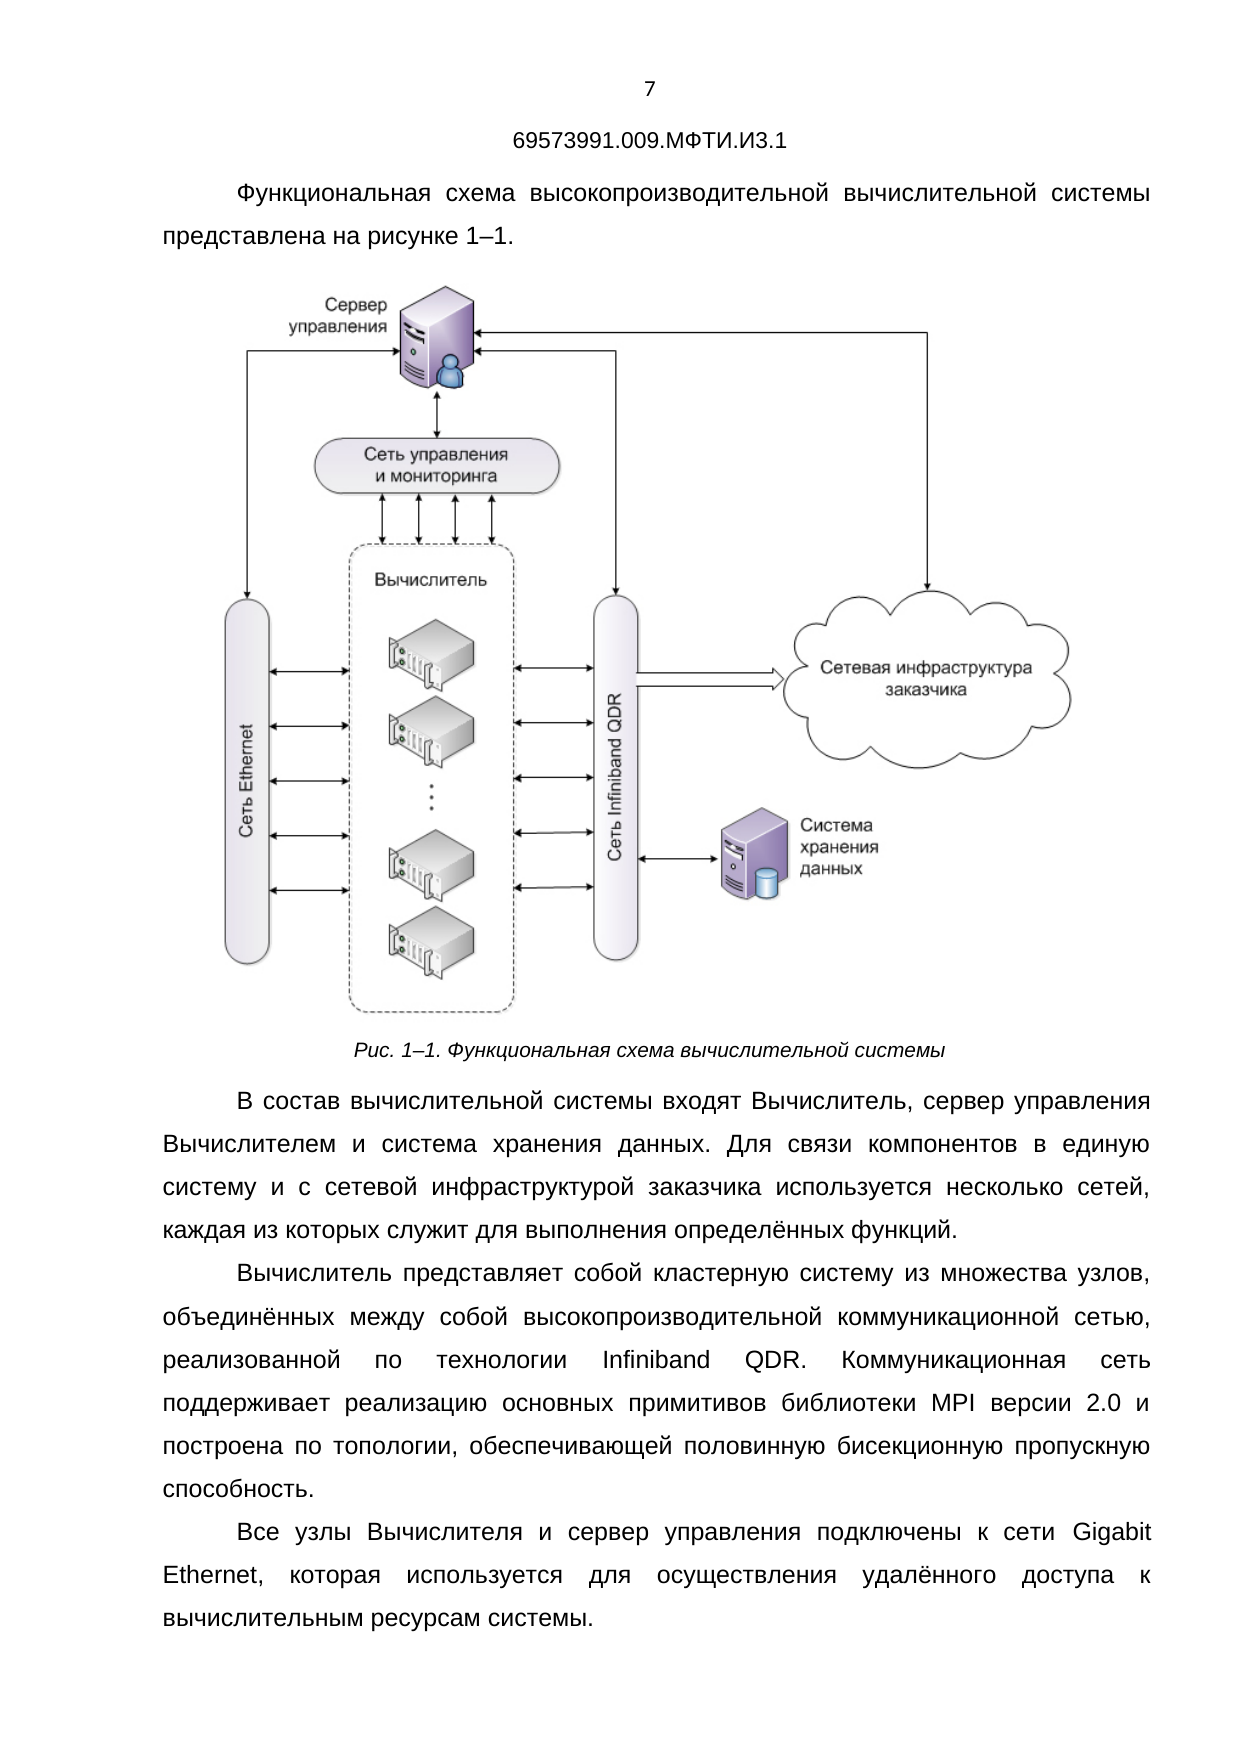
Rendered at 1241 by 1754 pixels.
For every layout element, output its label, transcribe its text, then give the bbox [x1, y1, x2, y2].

text Вычислитель представляет собой кластерную систему из множества узлов, объединённых между собой высокопроизводительной коммуникационной сетью, реализованной по технологии Infiniband QDR. Коммуникационная сеть поддерживает реализацию основных примитивов библиотеки MPI версии 2.0 и построена по топологии, обеспечивающей половинную бисекционную пропускную способность. [162, 1258, 1152, 1503]
text Функциональная схема высокопроизводительной вычислительной системы представлена на рисунке 1–1. [162, 178, 1152, 250]
picture [215, 264, 1084, 1026]
text В состав вычислительной системы входят Вычислитель, сервер управления Вычислителем и система хранения данных. Для связи компонентов в единую систему и с сетевой инфраструктурой заказчика используется несколько сетей, каждая из которых служит для выполнения определённых функций. [162, 1086, 1152, 1244]
text Все узлы Вычислителя и сервер управления подключены к сети Gigabit Ethernet, которая используется для осуществления удалённого доступа к вычислительным ресурсам системы. [162, 1517, 1152, 1632]
